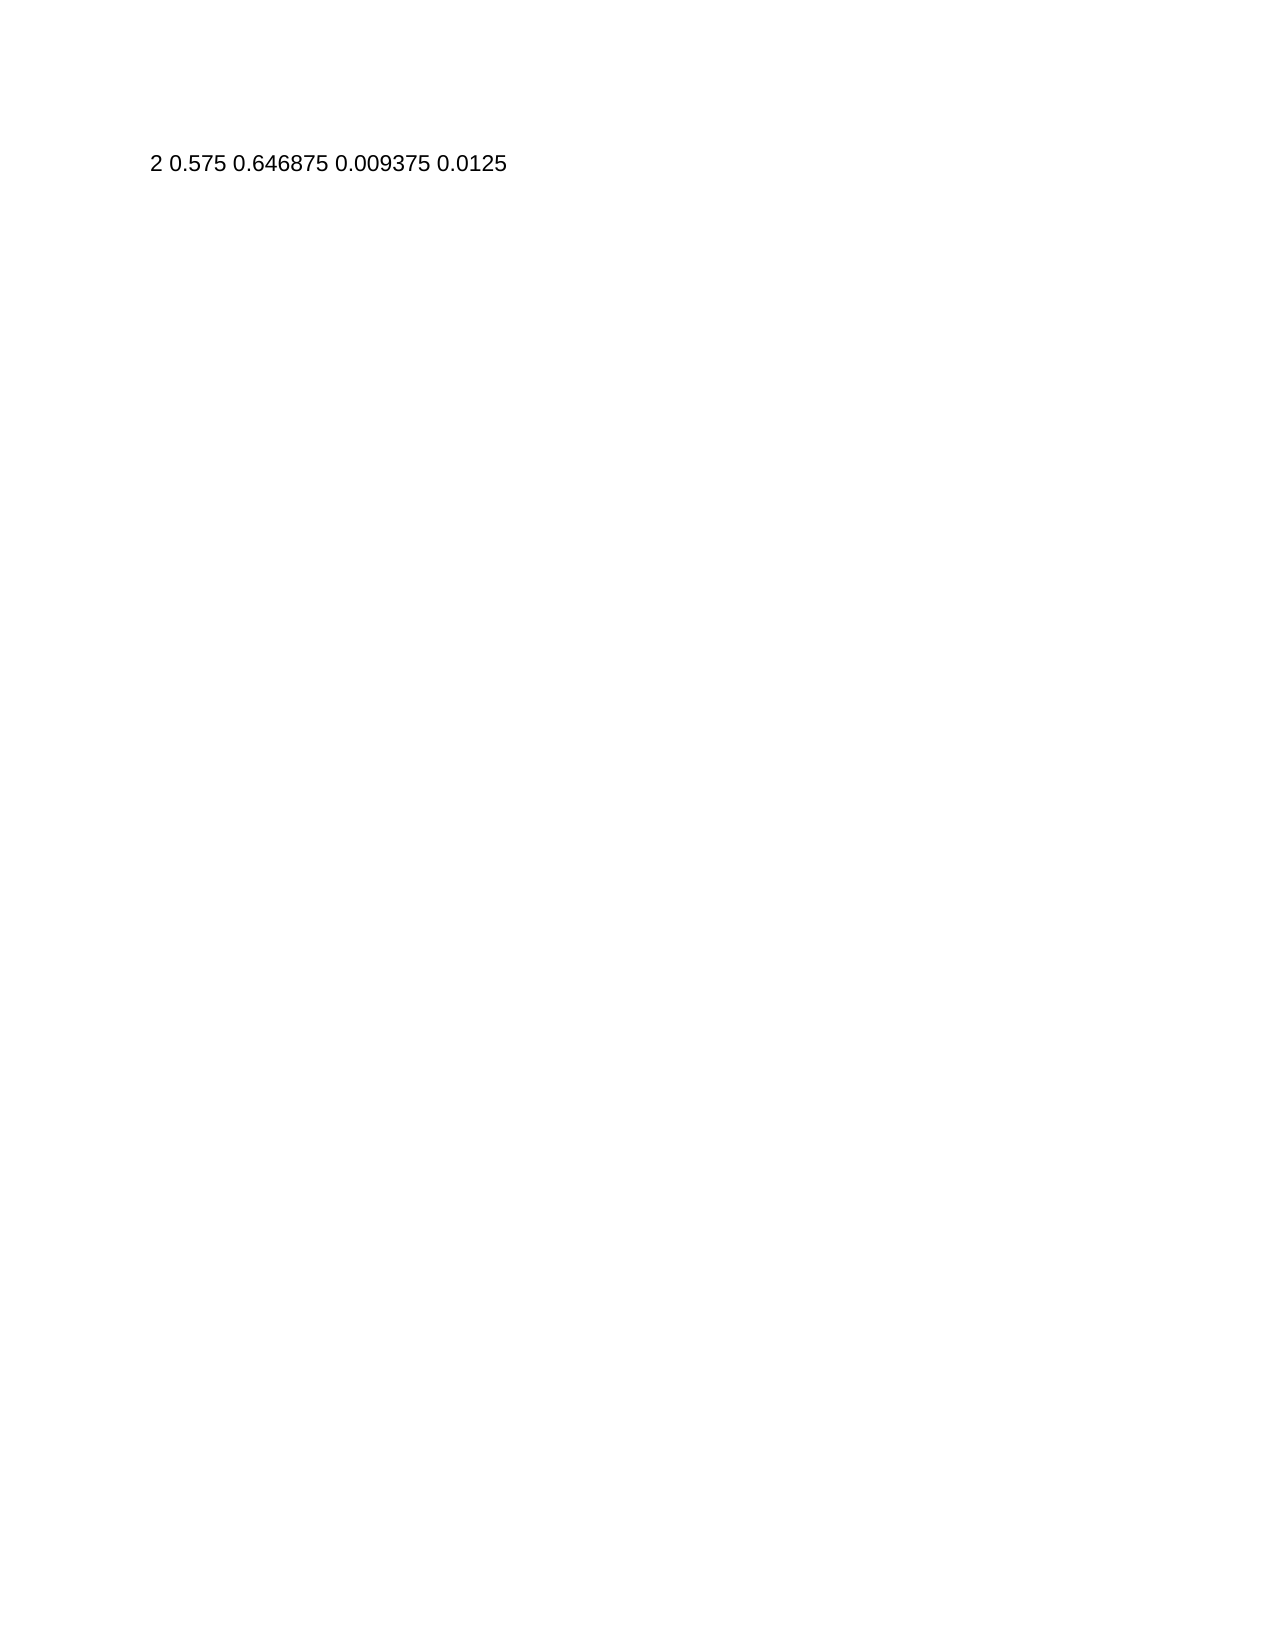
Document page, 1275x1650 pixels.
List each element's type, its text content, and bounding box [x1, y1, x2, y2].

text 2 0.575 0.646875 0.009375 0.0125 [150, 150, 1125, 176]
